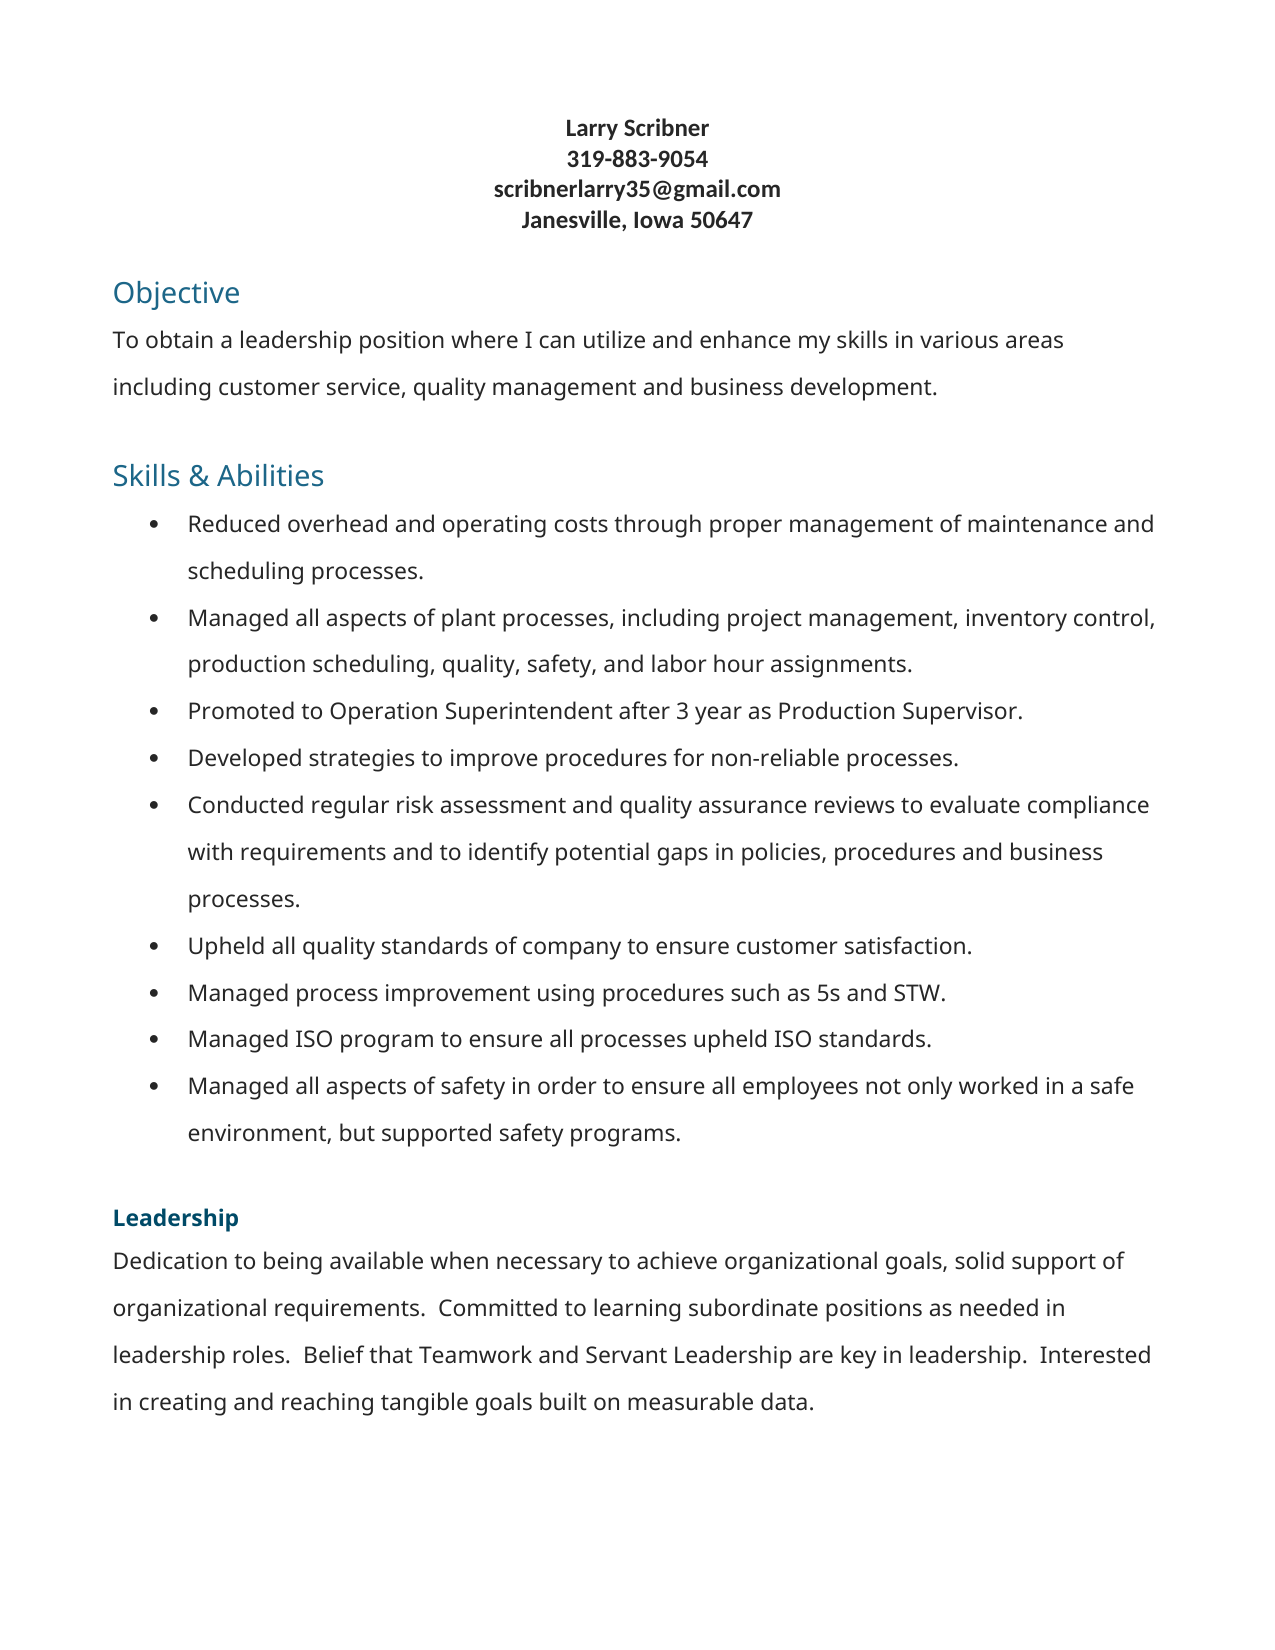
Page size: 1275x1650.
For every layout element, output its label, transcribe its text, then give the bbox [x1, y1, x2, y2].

text To obtain a leadership position where I can utilize and enhance my skills in various areas including customer service, quality management and business development. [112, 324, 1162, 402]
text Larry Scribner [112, 112, 1162, 143]
text 319-883-9054 [112, 143, 1162, 173]
text scribnerlarry35@gmail.com [112, 173, 1162, 204]
list Managed all aspects of safety in order to ensure all employees not only worked in a safe environment, but supported safety programs. [150, 1070, 1162, 1148]
list Managed ISO program to ensure all processes upheld ISO standards. [150, 1023, 1162, 1054]
list Managed process improvement using procedures such as 5s and STW. [150, 976, 1162, 1008]
list Developed strategies to improve procedures for non-reliable processes. [150, 742, 1162, 773]
text Dedication to being available when necessary to achieve organizational goals, solid support of organizational requirements. Committed to learning subordinate positions as needed in leadership roles. Belief that Teamwork and Servant Leadership are key in leadership. Interested in creating and reaching tangible goals built on measurable data. [112, 1245, 1162, 1417]
list Upheld all quality standards of company to ensure customer satisfaction. [150, 929, 1162, 961]
list Conducted regular risk assessment and quality assurance reviews to evaluate compliance with requirements and to identify potential gaps in policies, procedures and business processes. [150, 789, 1162, 914]
text Janesville, Iowa 50647 [112, 204, 1162, 234]
list Reduced overhead and operating costs through proper management of maintenance and scheduling processes. [150, 508, 1162, 586]
list Managed all aspects of plant processes, including project management, inventory control, production scheduling, quality, safety, and labor hour assignments. [150, 601, 1162, 679]
list Promoted to Operation Superintendent after 3 year as Production Supervisor. [150, 695, 1162, 726]
